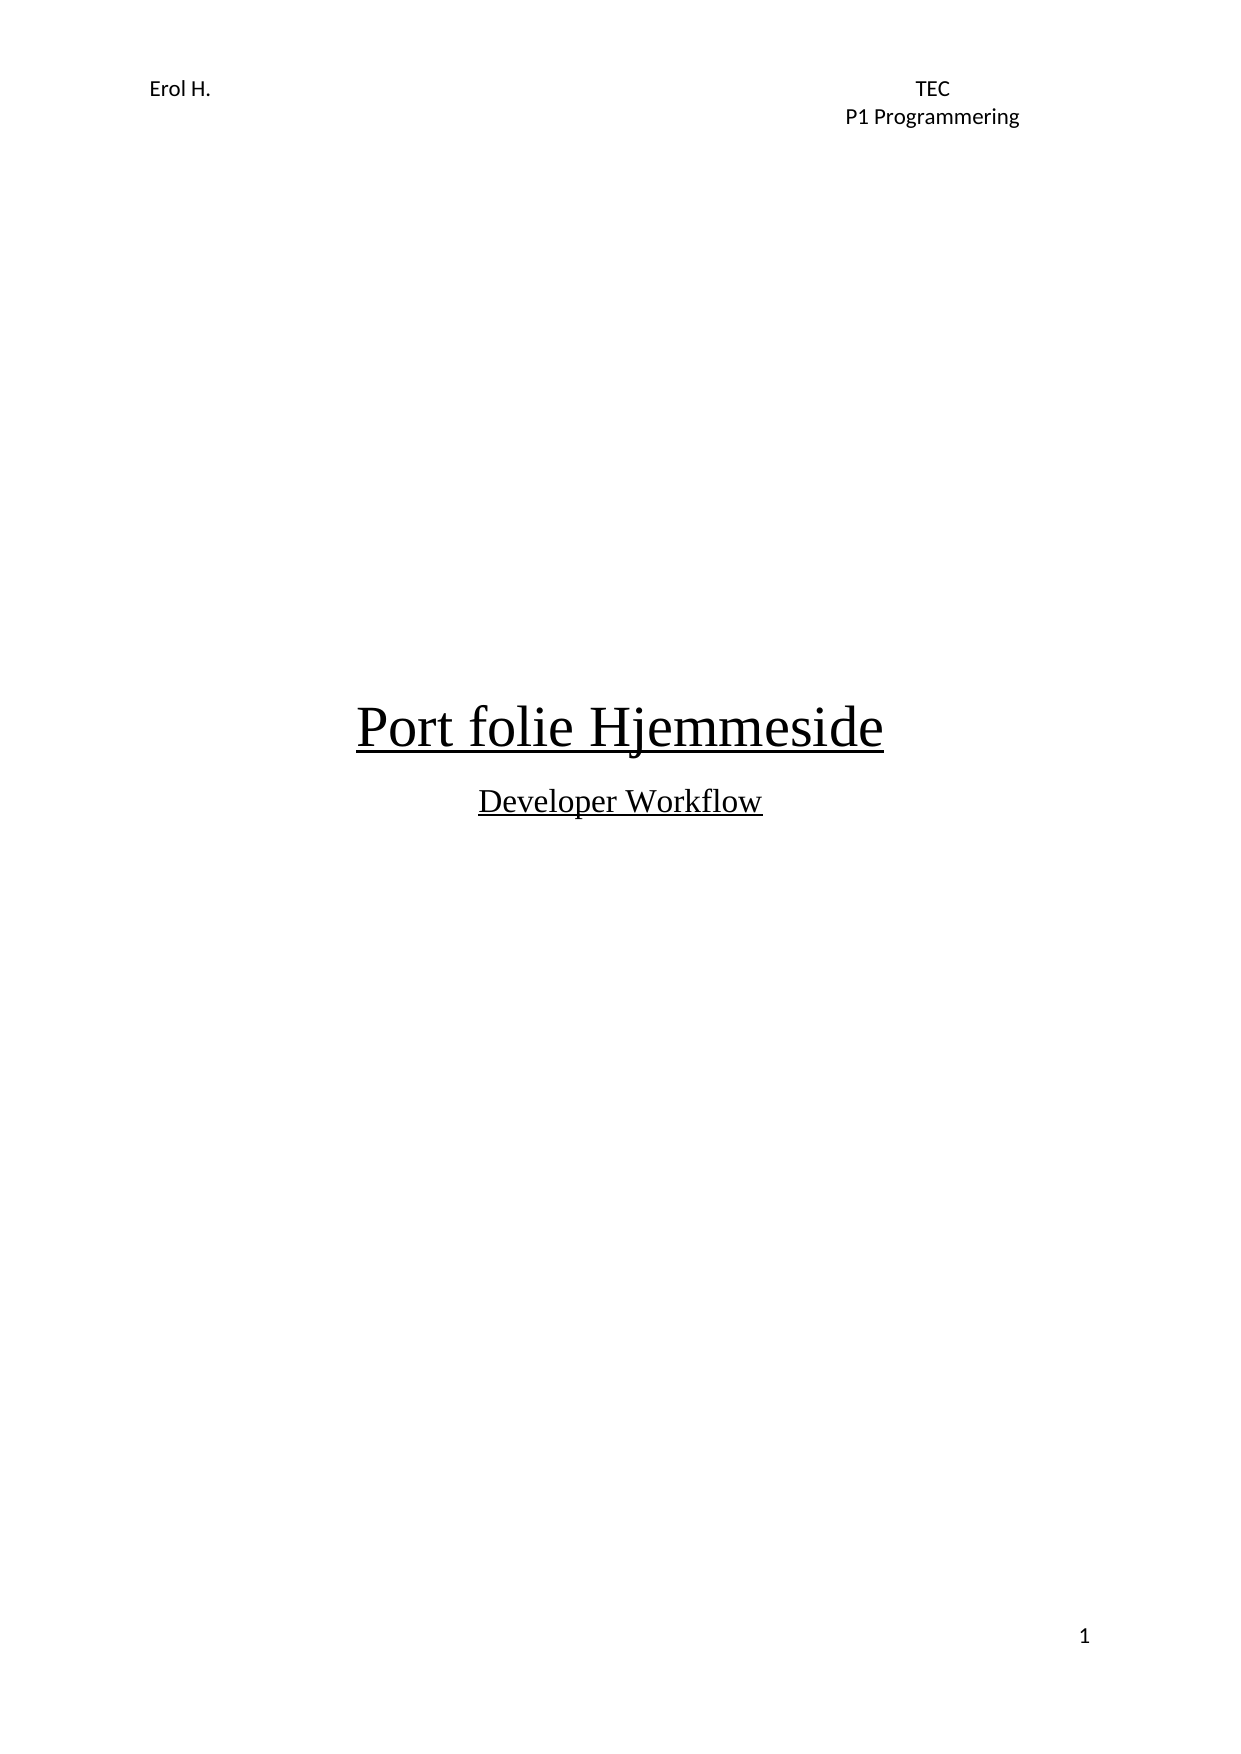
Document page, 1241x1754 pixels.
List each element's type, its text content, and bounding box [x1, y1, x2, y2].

text Port folie Hjemmeside [150, 692, 1090, 759]
text Developer Workflow [150, 781, 1090, 819]
